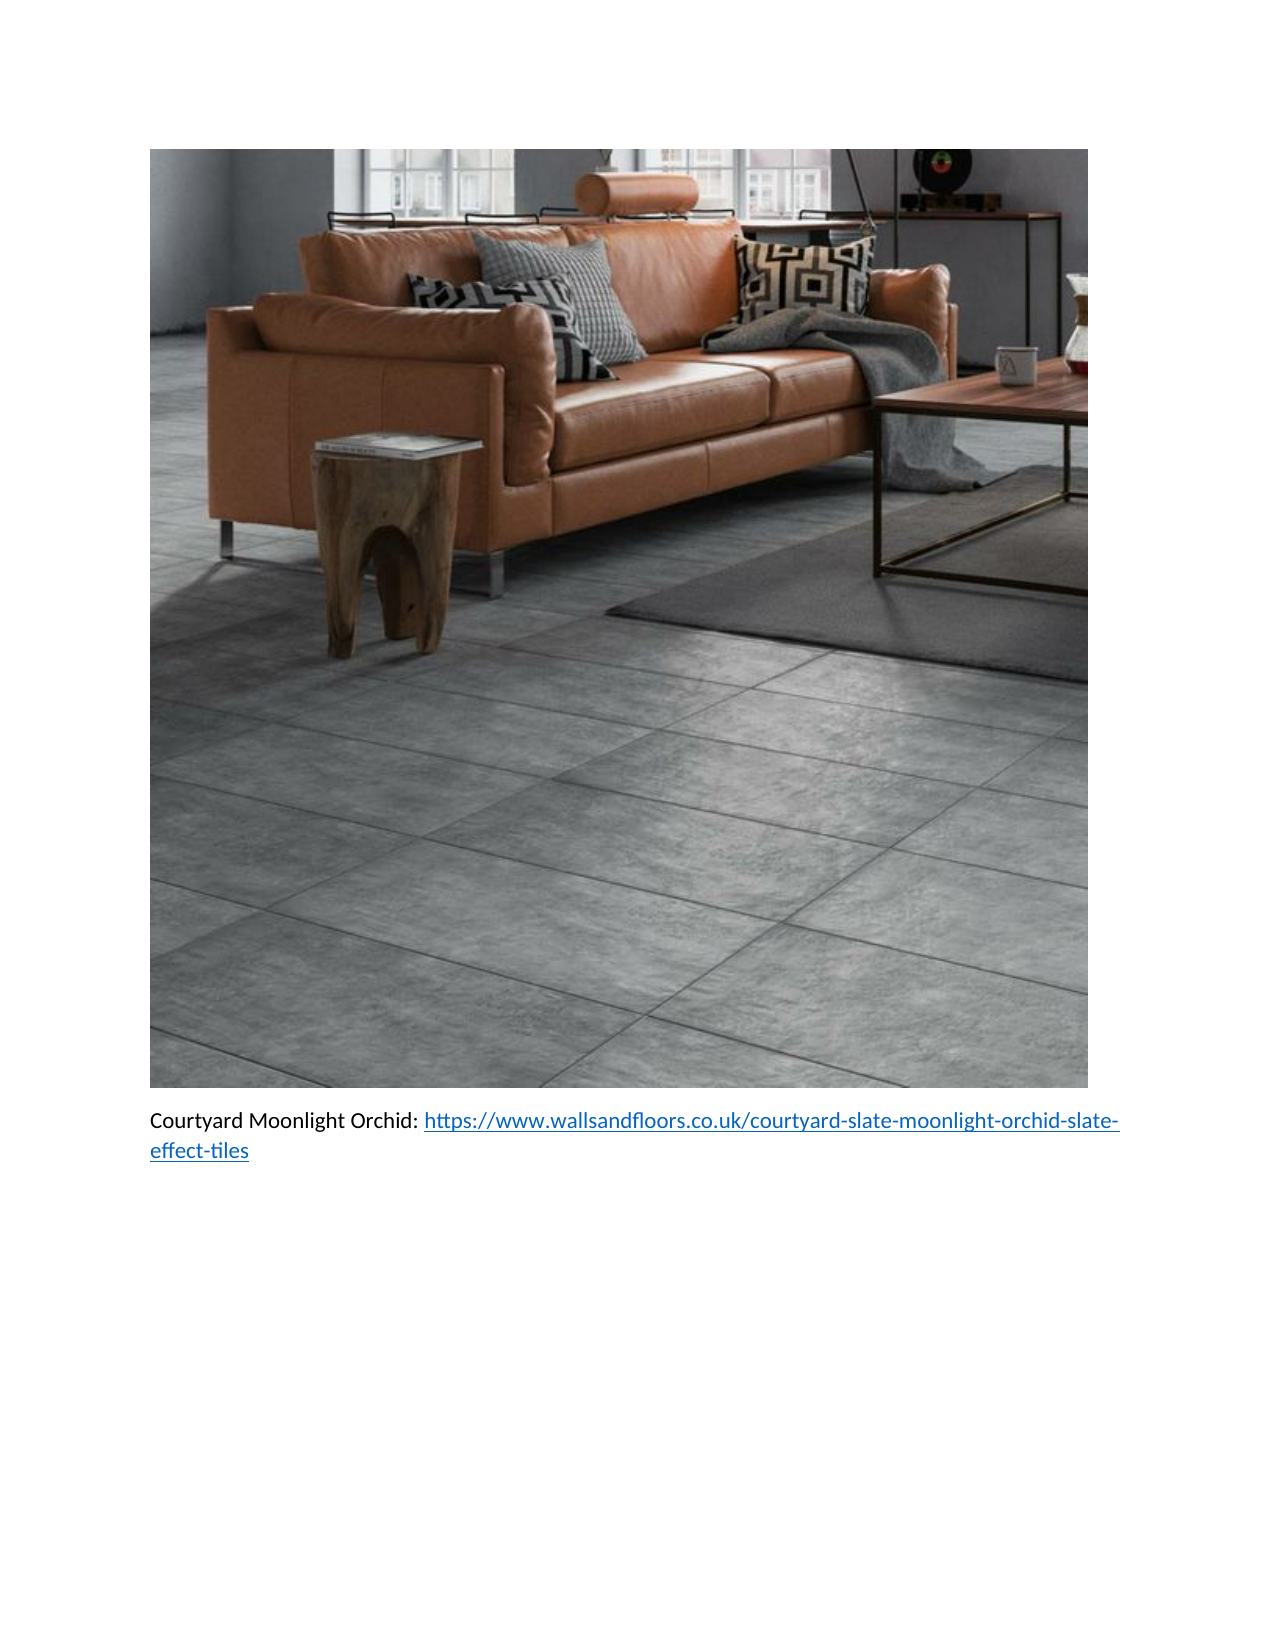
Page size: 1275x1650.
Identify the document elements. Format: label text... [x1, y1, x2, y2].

picture [150, 149, 1088, 1088]
text Courtyard Moonlight Orchid: https://www.wallsandfloors.co.uk/courtyard-slate-moonlight-orchid-slate-effect-tiles [150, 1106, 1125, 1165]
